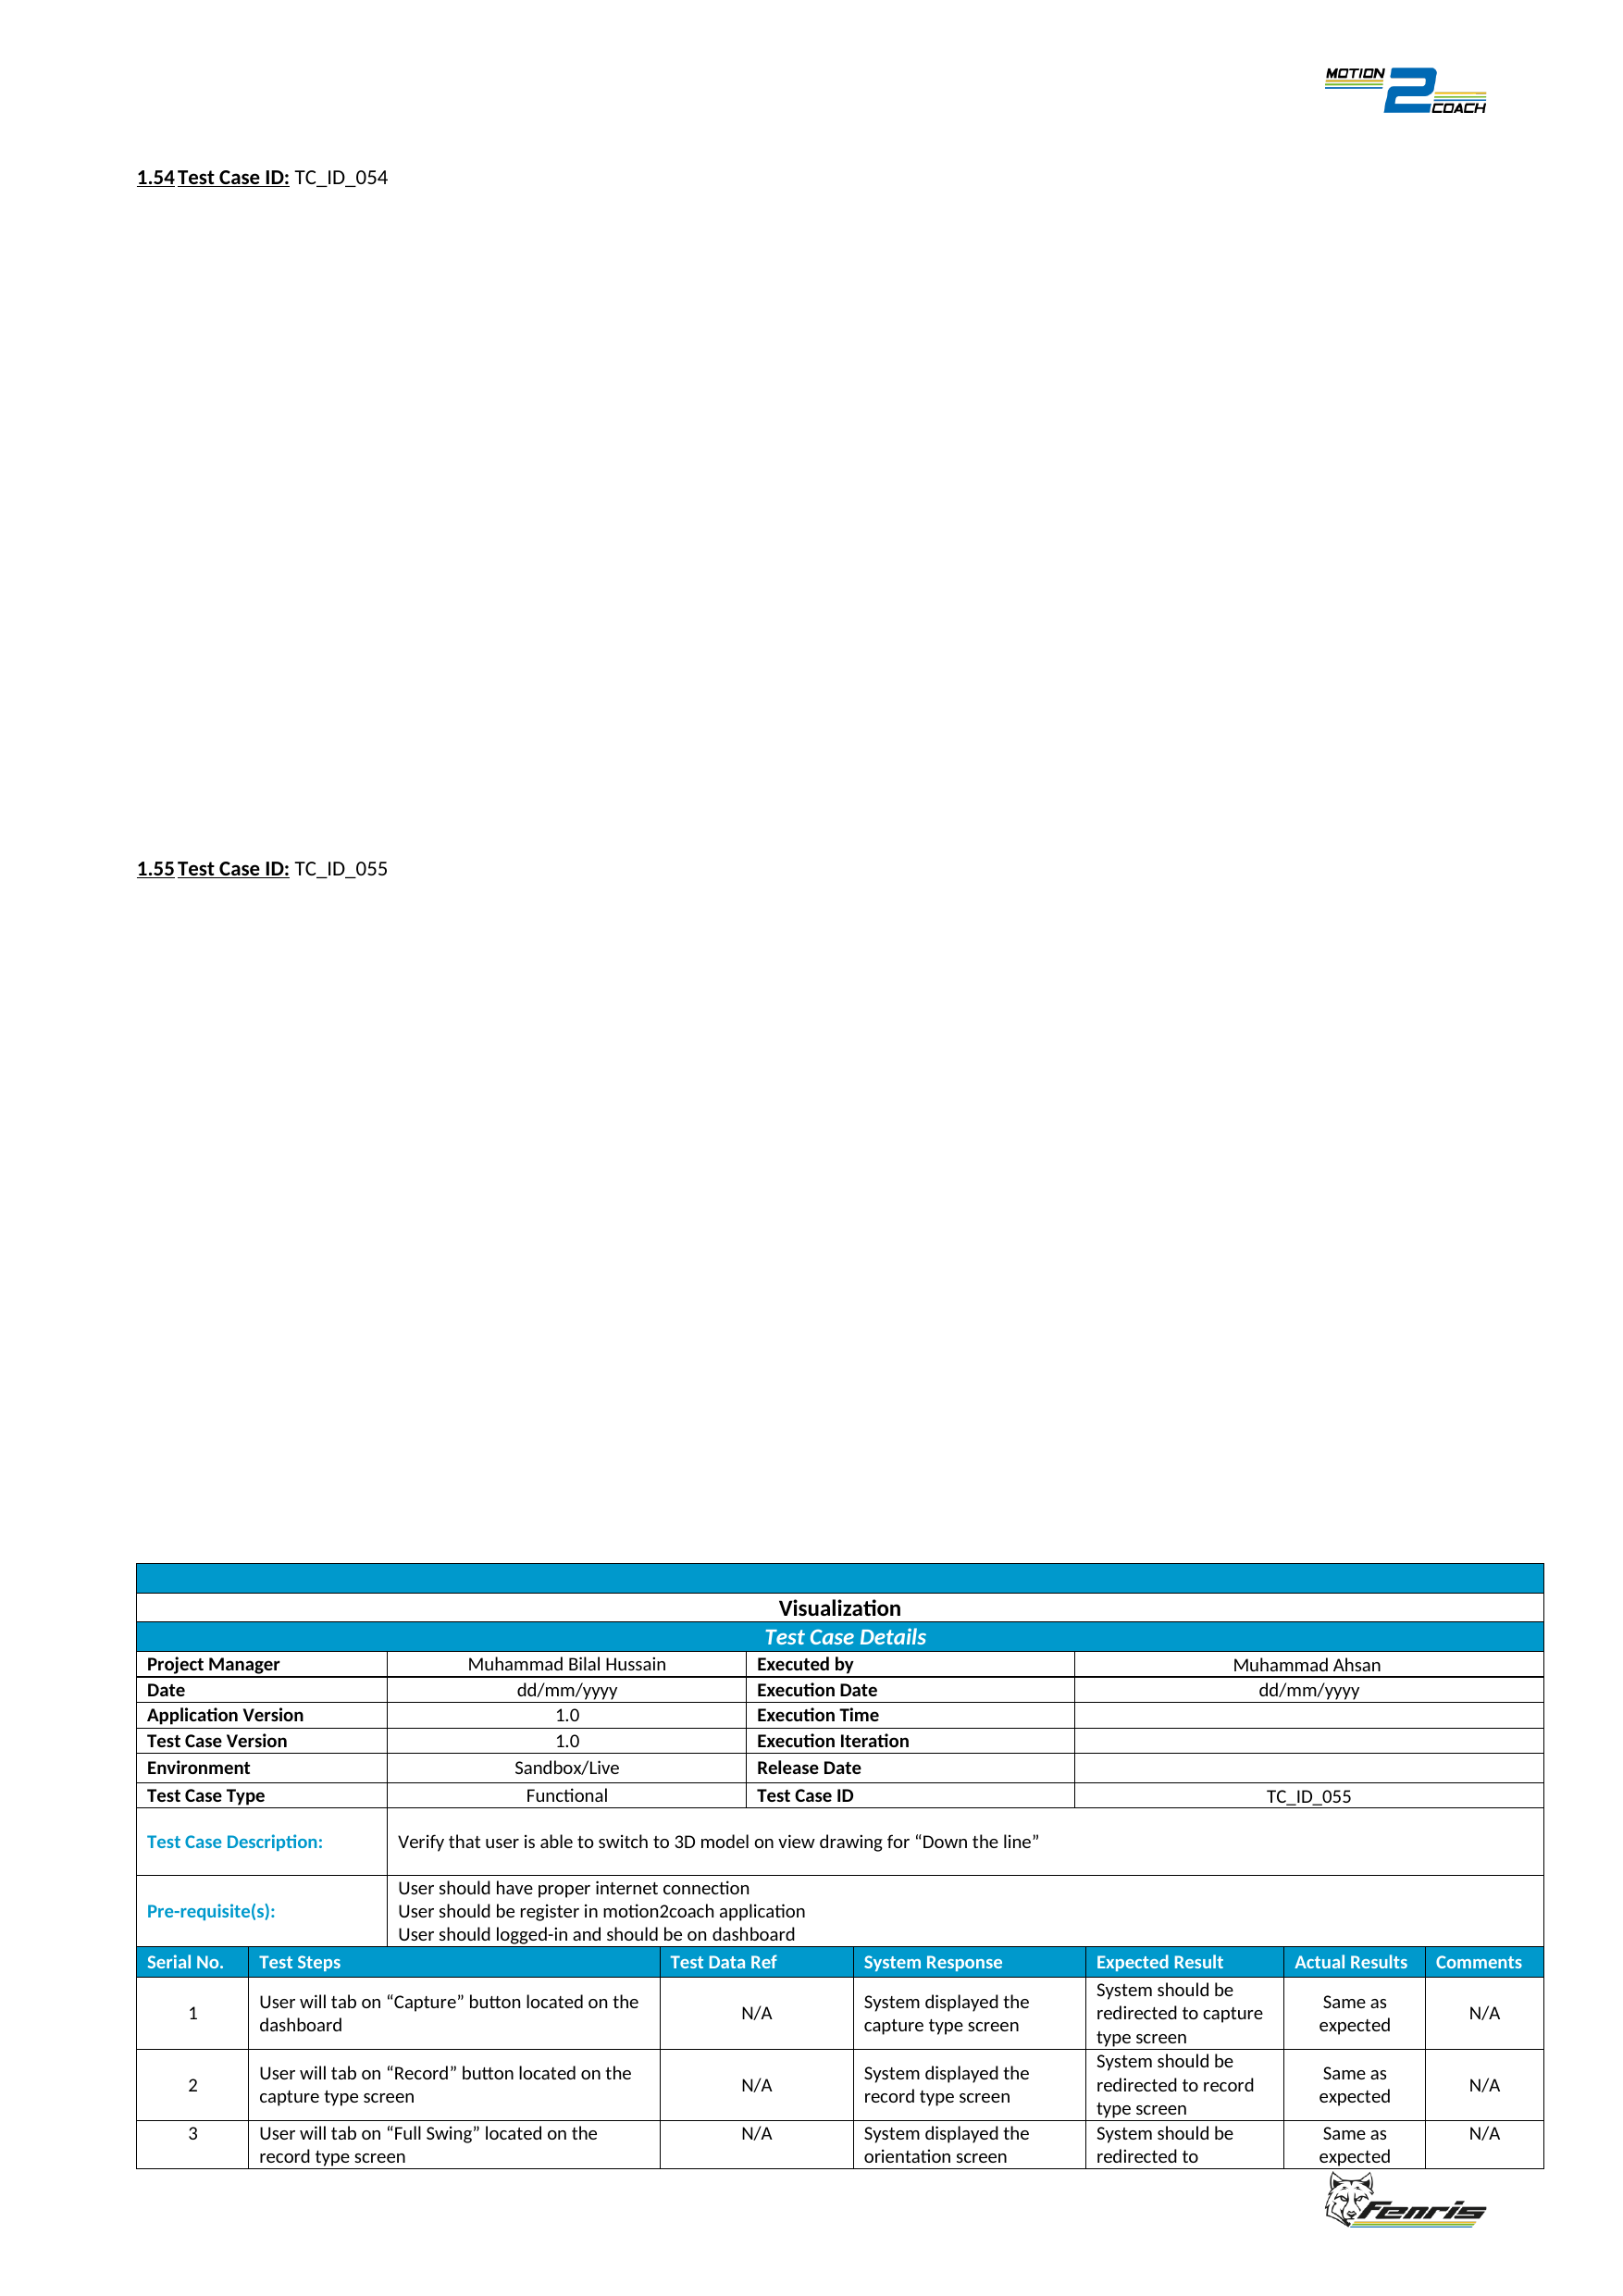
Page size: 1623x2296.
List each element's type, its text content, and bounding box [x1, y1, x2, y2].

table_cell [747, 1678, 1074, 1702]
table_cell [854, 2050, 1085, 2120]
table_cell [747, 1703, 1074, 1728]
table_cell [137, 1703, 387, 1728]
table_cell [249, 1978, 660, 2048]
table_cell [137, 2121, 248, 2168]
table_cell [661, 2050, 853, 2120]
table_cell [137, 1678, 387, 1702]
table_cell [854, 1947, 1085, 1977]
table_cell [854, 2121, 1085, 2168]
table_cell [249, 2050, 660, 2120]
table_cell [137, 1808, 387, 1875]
picture [1324, 2171, 1487, 2228]
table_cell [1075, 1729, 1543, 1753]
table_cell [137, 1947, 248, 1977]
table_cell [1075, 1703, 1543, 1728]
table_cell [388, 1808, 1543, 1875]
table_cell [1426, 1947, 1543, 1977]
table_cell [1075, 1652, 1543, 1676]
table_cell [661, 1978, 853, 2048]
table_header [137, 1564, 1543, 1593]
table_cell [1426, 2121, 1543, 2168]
picture [1325, 68, 1487, 113]
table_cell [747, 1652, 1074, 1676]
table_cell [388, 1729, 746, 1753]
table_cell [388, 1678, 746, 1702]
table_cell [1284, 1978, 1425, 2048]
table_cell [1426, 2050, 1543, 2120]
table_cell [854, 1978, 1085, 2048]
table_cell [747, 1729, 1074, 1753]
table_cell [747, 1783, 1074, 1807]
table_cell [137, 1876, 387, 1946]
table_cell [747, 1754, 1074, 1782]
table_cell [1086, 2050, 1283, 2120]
list Test Case ID: TC_ID_054 [137, 164, 1486, 190]
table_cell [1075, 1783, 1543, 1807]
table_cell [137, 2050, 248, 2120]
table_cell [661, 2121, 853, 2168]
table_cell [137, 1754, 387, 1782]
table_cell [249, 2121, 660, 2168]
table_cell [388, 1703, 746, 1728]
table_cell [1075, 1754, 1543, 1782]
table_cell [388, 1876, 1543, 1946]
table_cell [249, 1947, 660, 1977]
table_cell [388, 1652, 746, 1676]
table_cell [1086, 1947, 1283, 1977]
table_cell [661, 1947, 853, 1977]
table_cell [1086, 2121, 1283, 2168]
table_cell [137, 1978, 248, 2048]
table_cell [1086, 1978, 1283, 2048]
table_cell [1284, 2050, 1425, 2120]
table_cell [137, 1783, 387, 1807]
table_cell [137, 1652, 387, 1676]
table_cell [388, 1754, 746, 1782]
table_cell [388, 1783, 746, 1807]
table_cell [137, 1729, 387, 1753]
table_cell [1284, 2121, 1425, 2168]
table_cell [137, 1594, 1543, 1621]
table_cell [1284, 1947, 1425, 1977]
list Test Case ID: TC_ID_055 [137, 855, 1486, 881]
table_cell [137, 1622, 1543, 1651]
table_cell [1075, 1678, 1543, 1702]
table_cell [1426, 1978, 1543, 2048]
